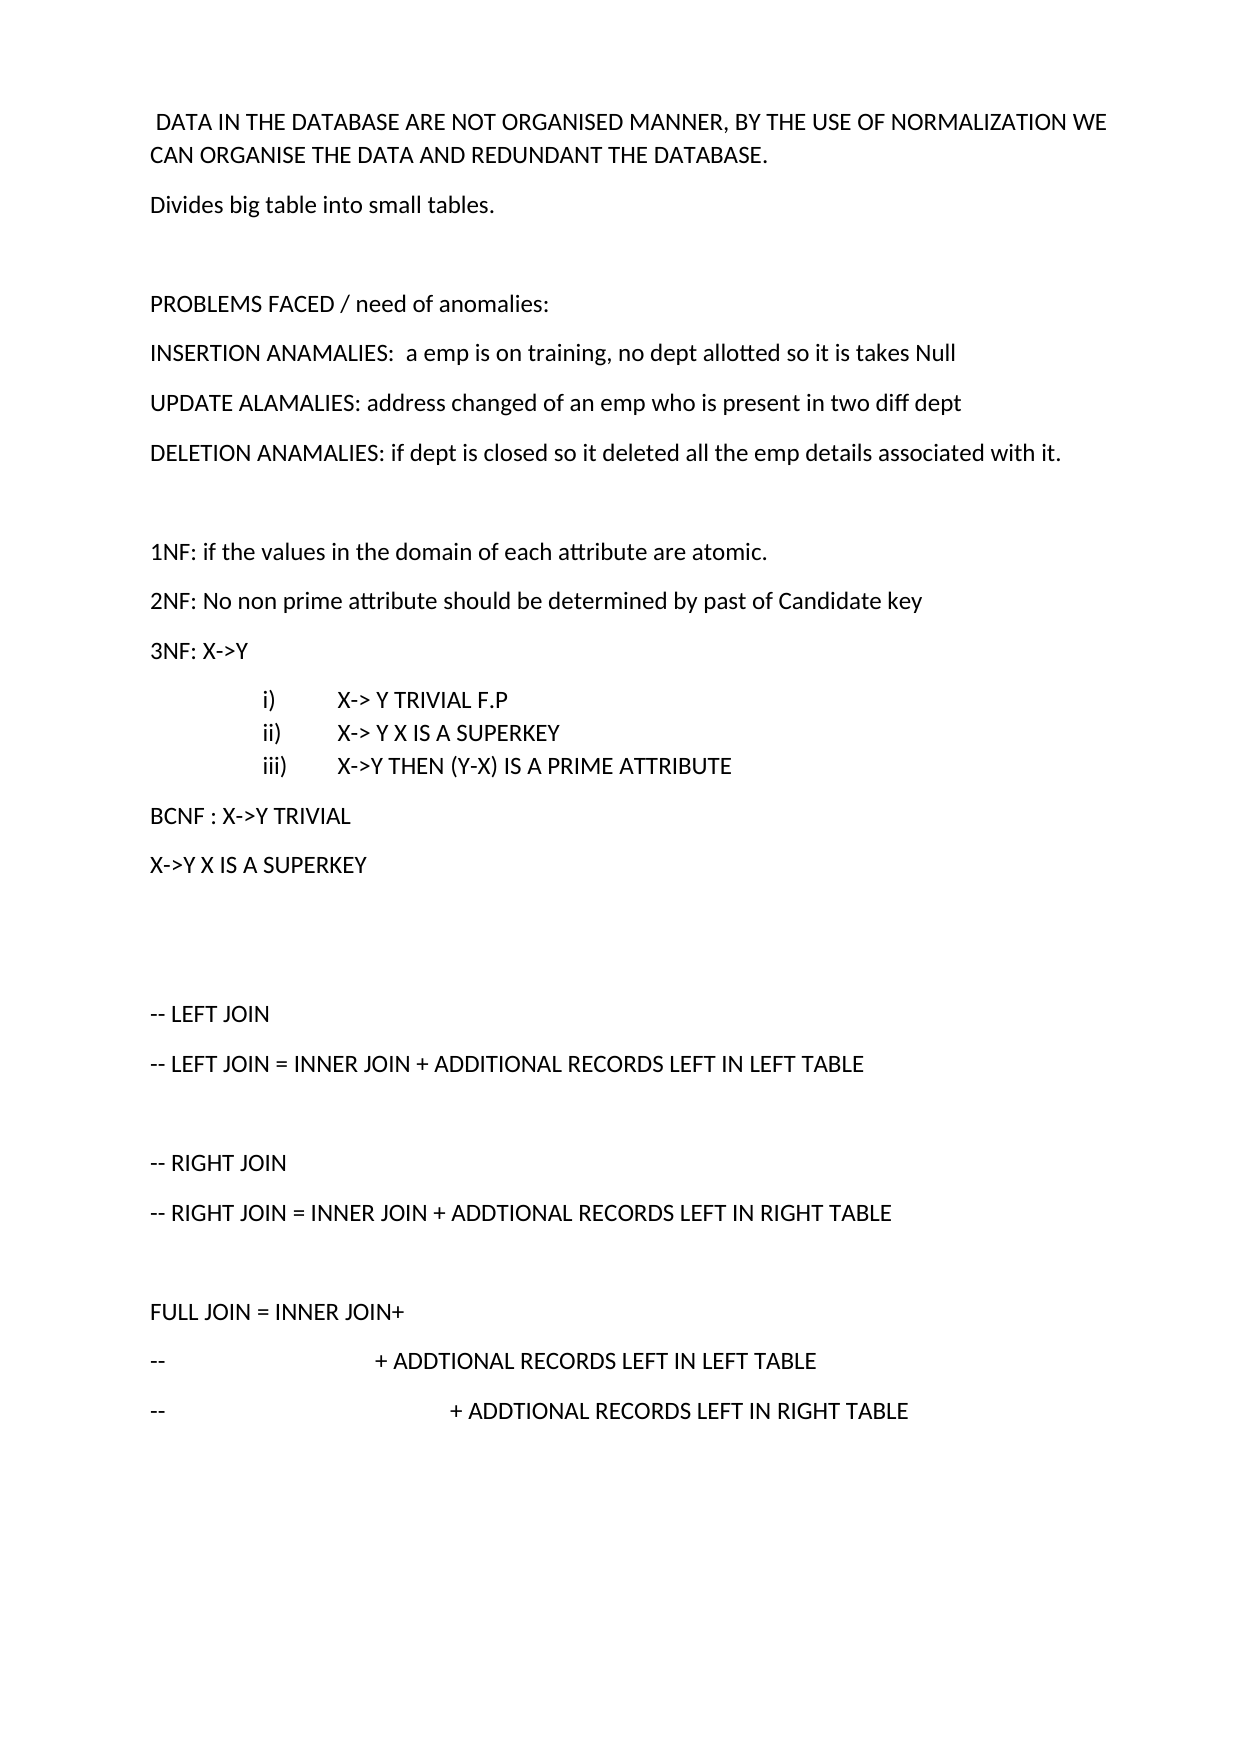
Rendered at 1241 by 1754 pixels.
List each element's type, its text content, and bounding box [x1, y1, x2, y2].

text X->Y X IS A SUPERKEY [150, 850, 1137, 880]
text -- LEFT JOIN = INNER JOIN + ADDITIONAL RECORDS LEFT IN LEFT TABLE [150, 1048, 1137, 1078]
text -- RIGHT JOIN = INNER JOIN + ADDTIONAL RECORDS LEFT IN RIGHT TABLE [150, 1197, 1137, 1227]
text 3NF: X->Y [150, 635, 1137, 666]
text 1NF: if the values in the domain of each attribute are atomic. [150, 536, 1137, 566]
text PROBLEMS FACED / need of anomalies: [150, 288, 1137, 318]
list X->Y THEN (Y-X) IS A PRIME ATTRIBUTE [262, 751, 1137, 781]
list X-> Y TRIVIAL F.P [262, 685, 1137, 715]
text DATA IN THE DATABASE ARE NOT ORGANISED MANNER, BY THE USE OF NORMALIZATION WE CAN ORGANISE THE DATA AND REDUNDANT THE DATABASE. [150, 106, 1137, 170]
text -- RIGHT JOIN [150, 1147, 1137, 1178]
text 2NF: No non prime attribute should be determined by past of Candidate key [150, 586, 1137, 616]
text BCNF : X->Y TRIVIAL [150, 800, 1137, 831]
text DELETION ANAMALIES: if dept is closed so it deleted all the emp details associated with it. [150, 437, 1137, 467]
text INSERTION ANAMALIES: a emp is on training, no dept allotted so it is takes Null [150, 338, 1137, 368]
text -- + ADDTIONAL RECORDS LEFT IN LEFT TABLE [150, 1346, 1137, 1376]
text -- LEFT JOIN [150, 998, 1137, 1029]
text Divides big table into small tables. [150, 189, 1137, 219]
list X-> Y X IS A SUPERKEY [262, 718, 1137, 748]
text UPDATE ALAMALIES: address changed of an emp who is present in two diff dept [150, 387, 1137, 418]
text -- + ADDTIONAL RECORDS LEFT IN RIGHT TABLE [150, 1395, 1137, 1426]
text FULL JOIN = INNER JOIN+ [150, 1296, 1137, 1326]
